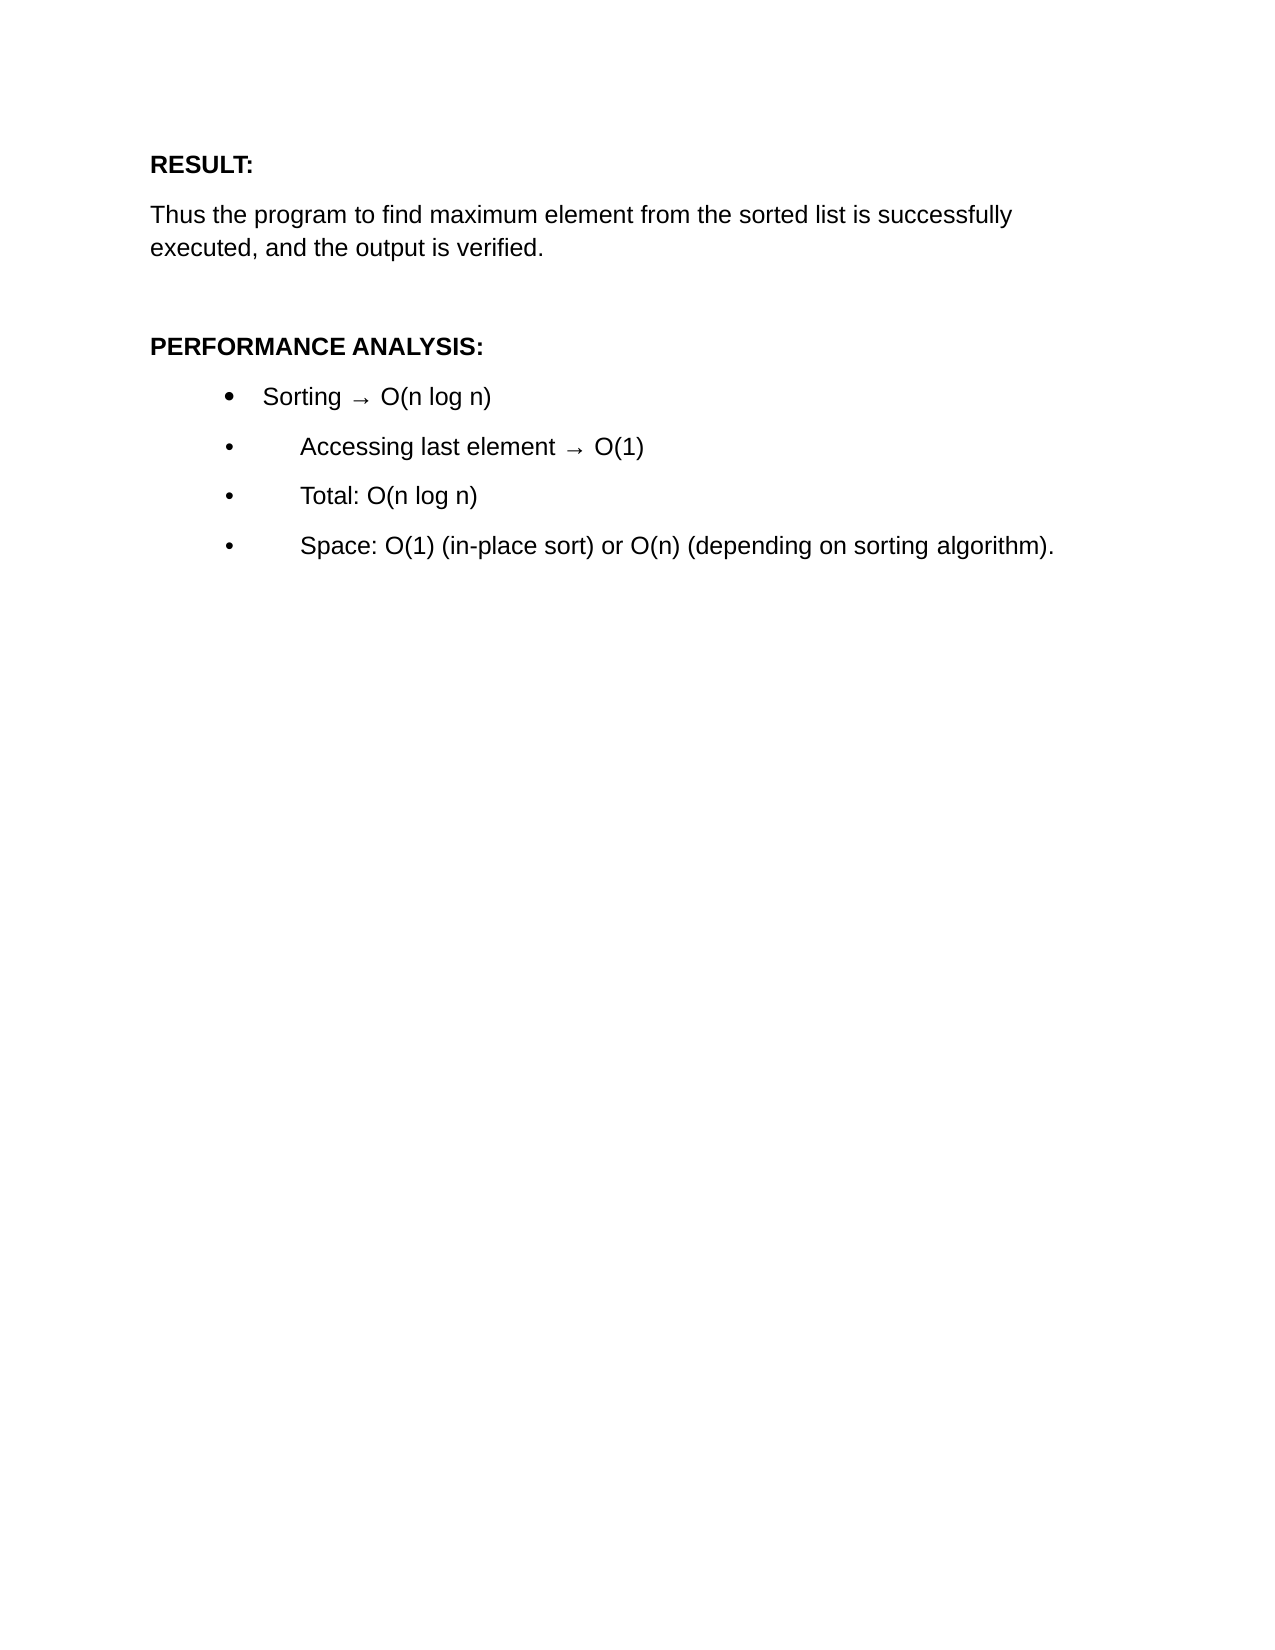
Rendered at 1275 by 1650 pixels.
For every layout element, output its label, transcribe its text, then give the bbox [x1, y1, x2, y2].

text RESULT: [150, 150, 1125, 179]
text PERFORMANCE ANALYSIS: [150, 332, 1125, 361]
list Sorting → O(n log n) [225, 382, 1125, 411]
text • Total: O(n log n) [150, 481, 1125, 510]
text Thus the program to find maximum element from the sorted list is successfully executed, and the output is verified. [150, 200, 1125, 261]
text • Space: O(1) (in-place sort) or O(n) (depending on sorting algorithm). [150, 531, 1125, 560]
text • Accessing last element → O(1) [150, 432, 1125, 460]
